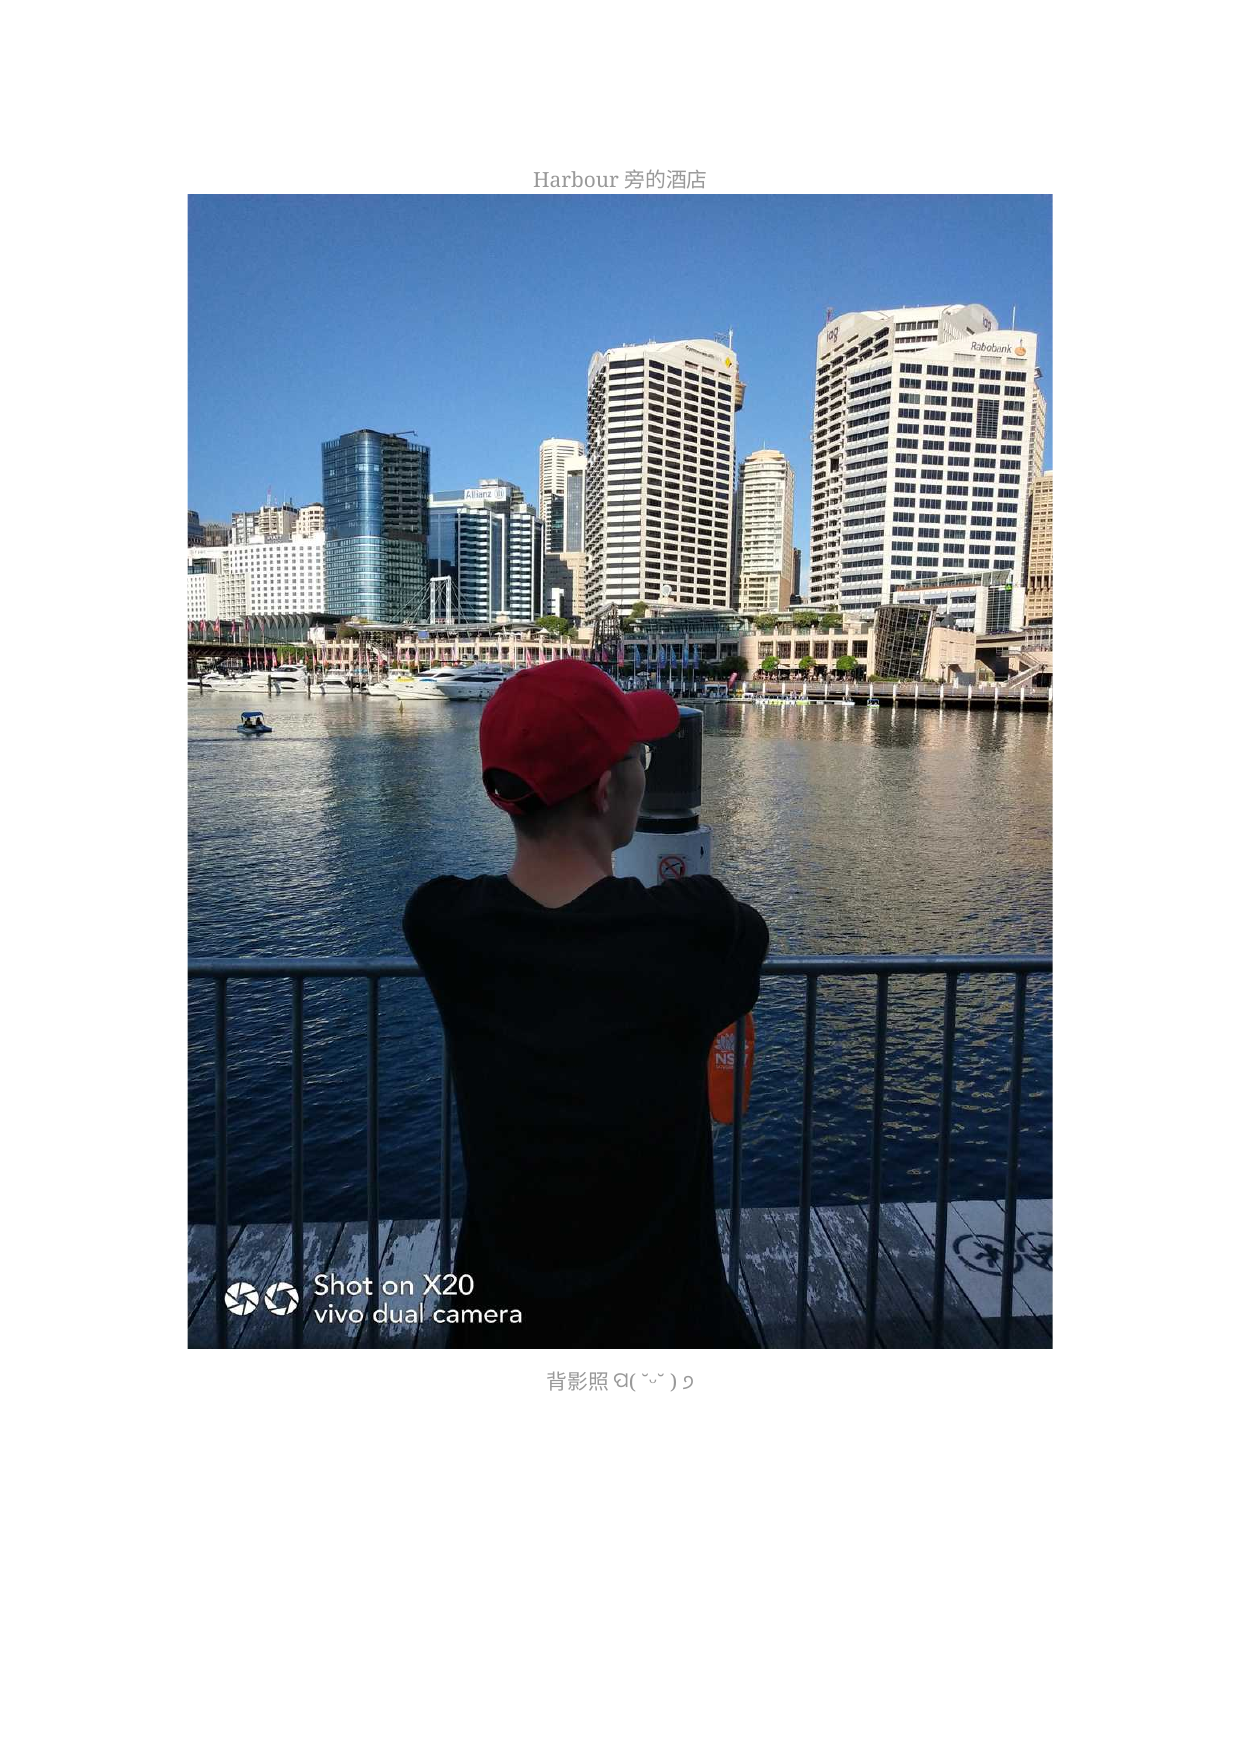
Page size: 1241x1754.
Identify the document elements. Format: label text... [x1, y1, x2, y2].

picture [187, 194, 1053, 1349]
text 背影照ପ( ˘ᵕ˘ ) ੭ [187, 1364, 1053, 1397]
text Harbour 旁的酒店 [187, 162, 1053, 194]
